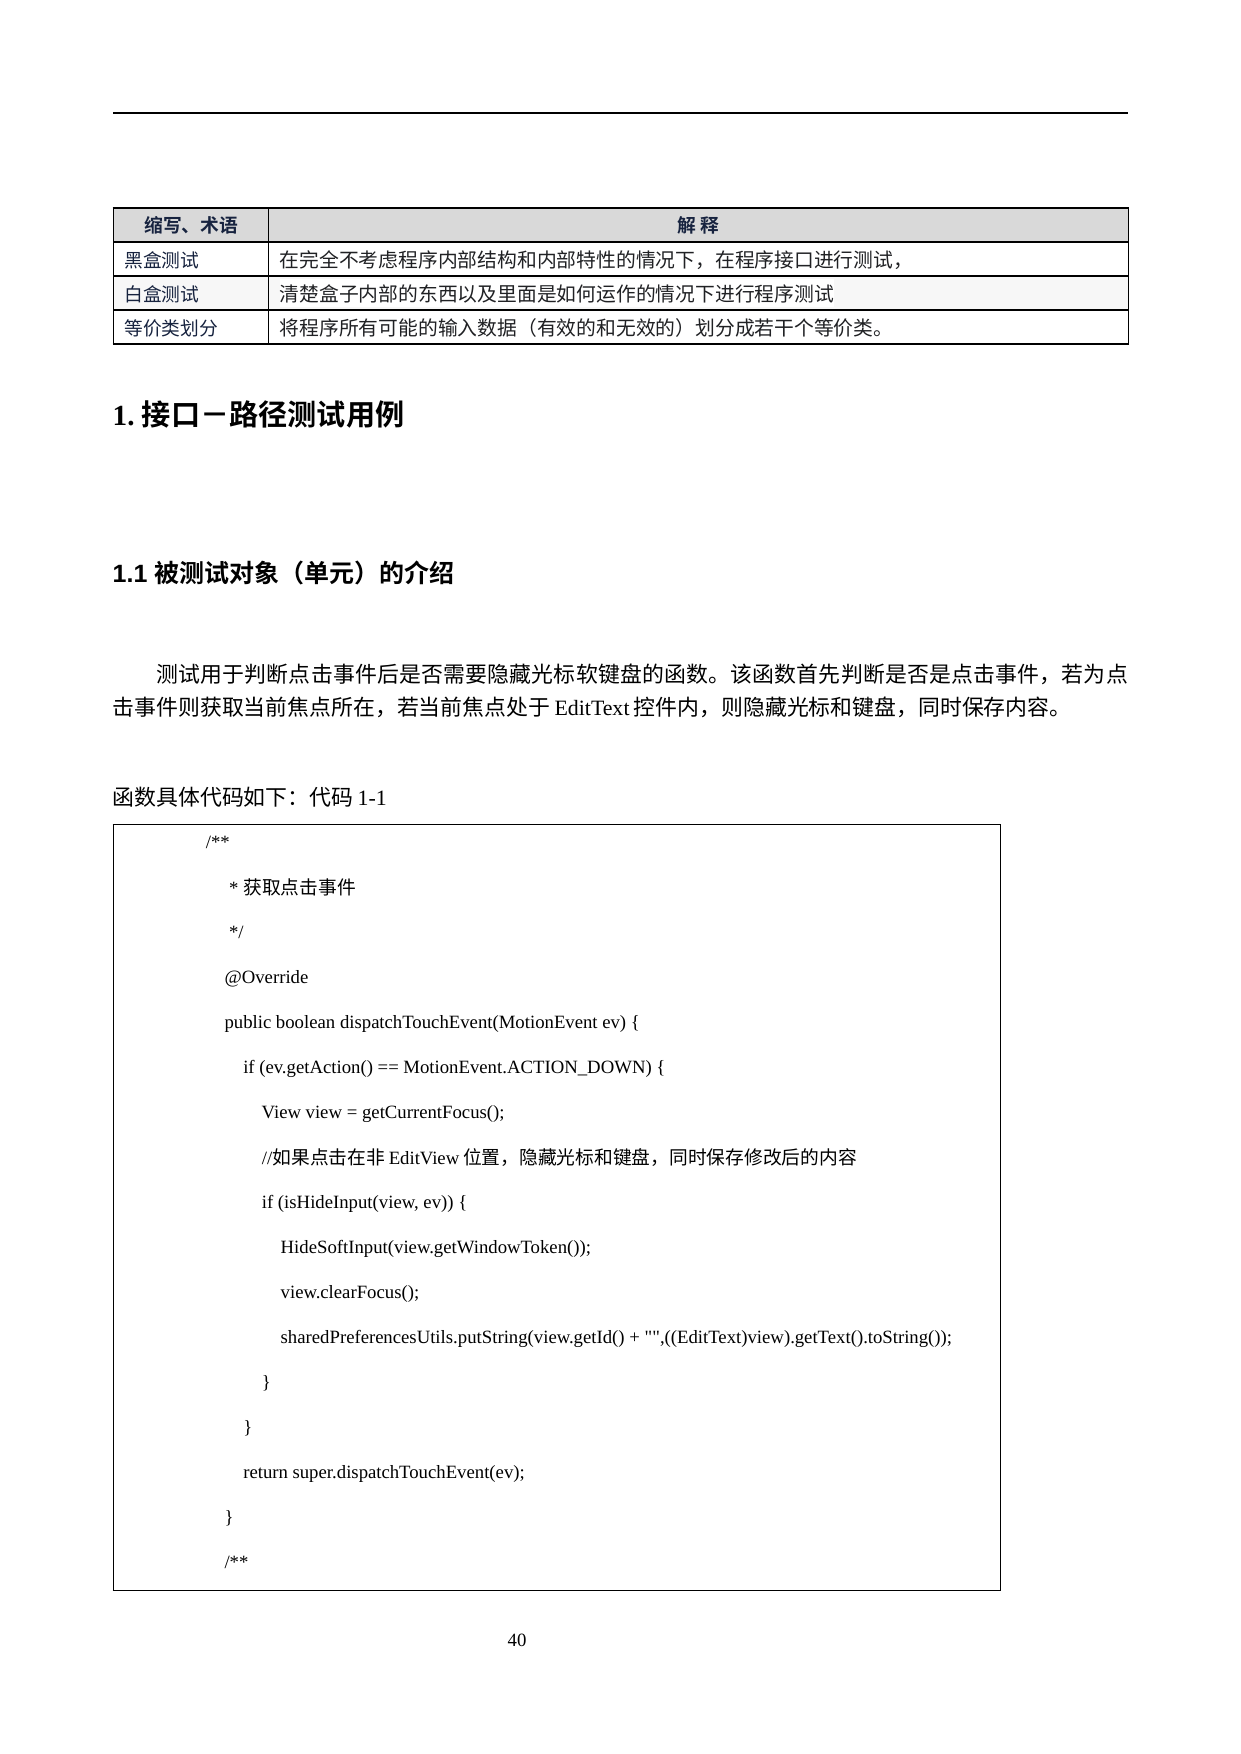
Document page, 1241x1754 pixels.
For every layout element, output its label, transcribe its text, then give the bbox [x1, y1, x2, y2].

text 函数具体代码如下：代码1-1 [112, 779, 1128, 812]
text 1. 接口－路径测试用例 [112, 380, 1128, 445]
table_cell 等价类划分 [114, 311, 268, 343]
table_cell 清楚盒子内部的东西以及里面是如何运作的情况下进行程序测试 [269, 277, 1128, 309]
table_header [114, 825, 1000, 1590]
table_cell 白盒测试 [114, 277, 268, 309]
table_cell 将程序所有可能的输入数据（有效的和无效的）划分成若干个等价类。 [269, 311, 1128, 343]
table_cell 黑盒测试 [114, 243, 268, 275]
table_cell 在完全不考虑程序内部结构和内部特性的情况下，在程序接口进行测试， [269, 243, 1128, 275]
text 1.1 被测试对象（单元）的介绍 [112, 539, 1128, 604]
text 测试用于判断点击事件后是否需要隐藏光标软键盘的函数。该函数首先判断是否是点击事件，若为点击事件则获取当前焦点所在，若当前焦点处于EditText控件内，则隐藏光标和键盘，同时保存内容。 [112, 657, 1128, 722]
table_header 缩写、术语 [114, 209, 268, 241]
table_header 解 释 [269, 209, 1128, 241]
